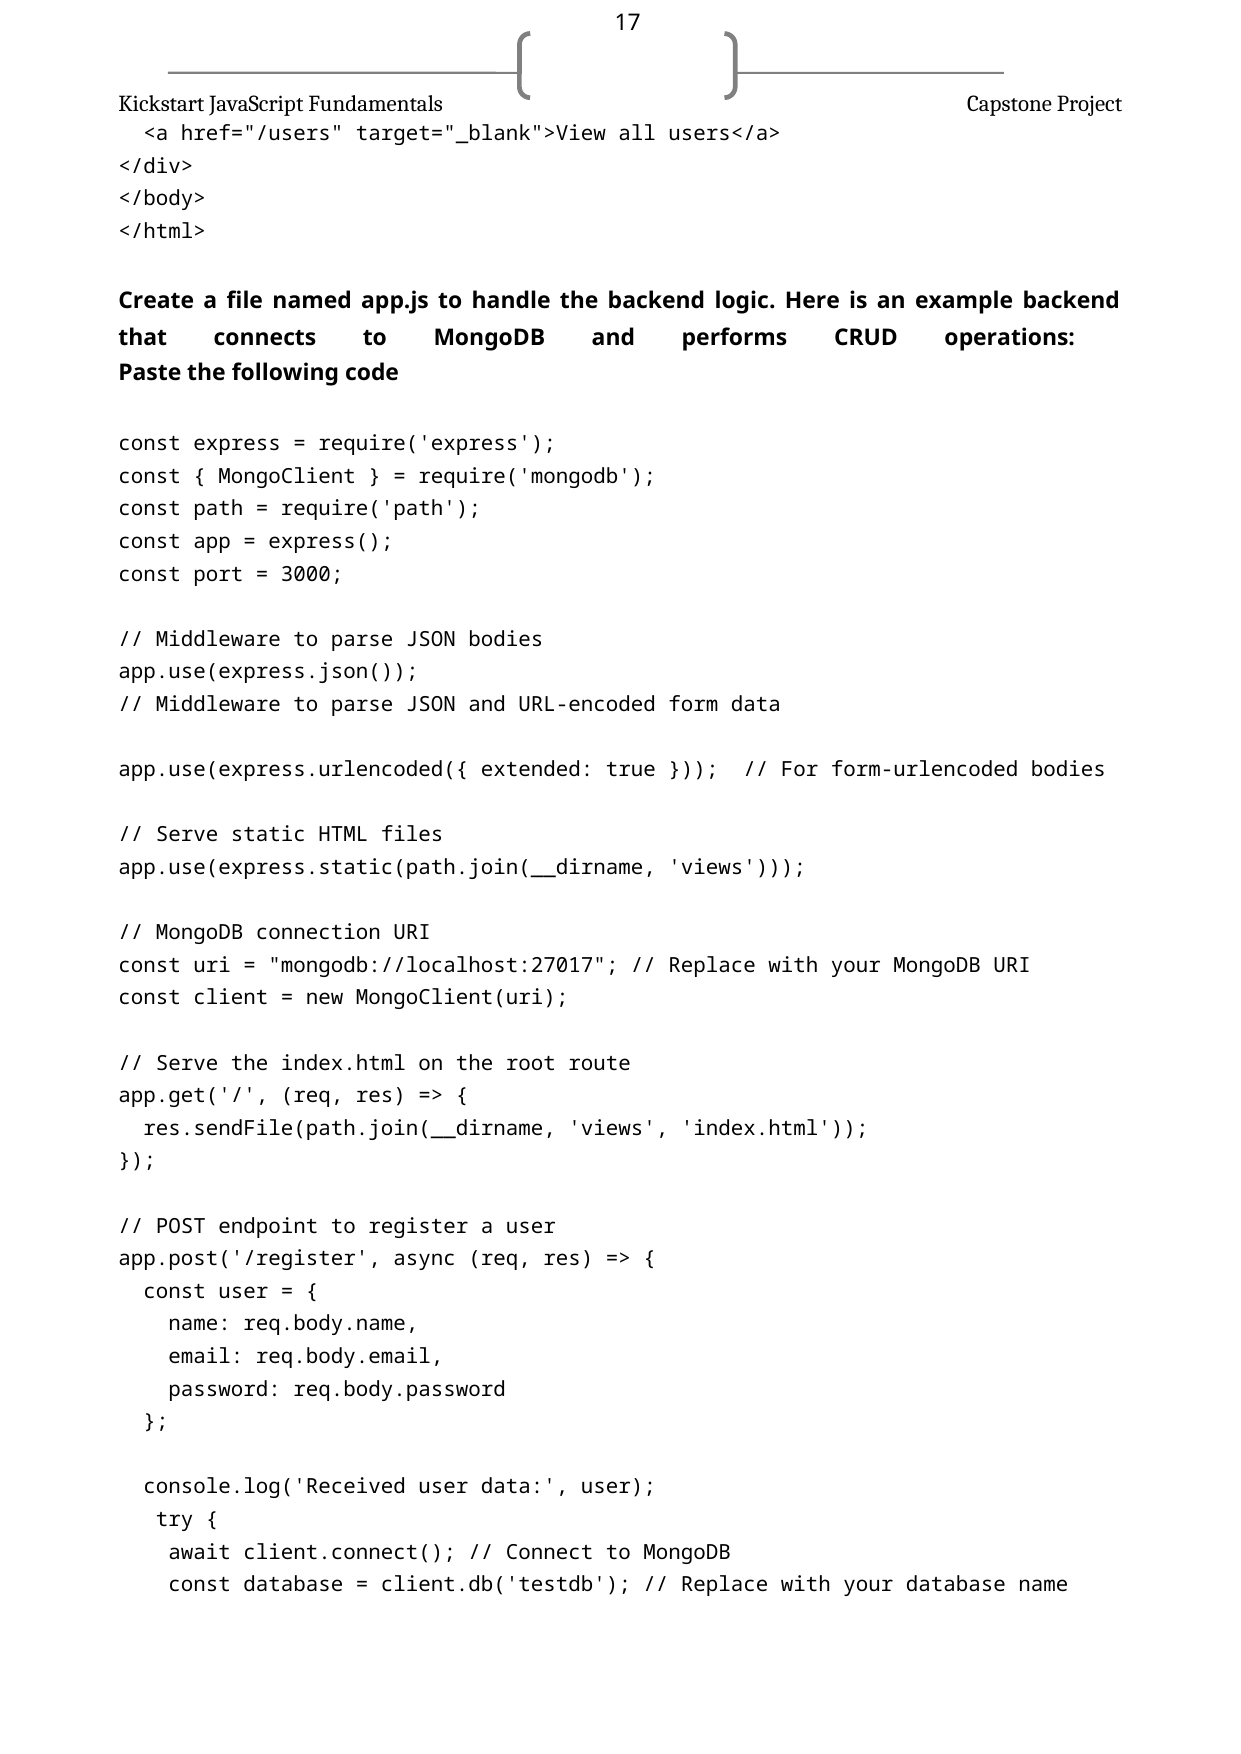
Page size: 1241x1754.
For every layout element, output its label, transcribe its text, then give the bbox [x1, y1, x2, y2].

text const client = new MongoClient(uri); [118, 982, 1122, 1011]
text const port = 3000; [118, 559, 1122, 587]
text }; [118, 1406, 1122, 1435]
text console.log('Received user data:', user); [118, 1472, 1122, 1500]
text Create a file named app.js to handle the backend logic. Here is an example backend that connects to MongoDB and performs CRUD operations: Paste the following code [118, 248, 1122, 388]
text </html> [118, 216, 1122, 244]
text }); [118, 1146, 1122, 1174]
text </div> [118, 151, 1122, 179]
text name: req.body.name, [118, 1308, 1122, 1337]
text <a href="/users" target="_blank">View all users</a> [118, 118, 1122, 147]
text try { [118, 1504, 1122, 1533]
text const user = { [118, 1276, 1122, 1304]
text app.use(express.json()); [118, 656, 1122, 685]
text app.get('/', (req, res) => { [118, 1080, 1122, 1109]
text app.use(express.static(path.join(__dirname, 'views'))); [118, 852, 1122, 881]
text password: req.body.password [118, 1374, 1122, 1402]
text app.post('/register', async (req, res) => { [118, 1243, 1122, 1272]
text // Serve the index.html on the root route [118, 1048, 1122, 1076]
text </body> [118, 183, 1122, 212]
text // Serve static HTML files [118, 819, 1122, 848]
text const uri = "mongodb://localhost:27017"; // Replace with your MongoDB URI [118, 950, 1122, 978]
text res.sendFile(path.join(__dirname, 'views', 'index.html')); [118, 1113, 1122, 1141]
text email: req.body.email, [118, 1341, 1122, 1369]
text const app = express(); [118, 526, 1122, 554]
text await client.connect(); // Connect to MongoDB [118, 1537, 1122, 1565]
text // Middleware to parse JSON bodies [118, 624, 1122, 652]
text const database = client.db('testdb'); // Replace with your database name [118, 1569, 1122, 1598]
text const { MongoClient } = require('mongodb'); [118, 461, 1122, 489]
text app.use(express.urlencoded({ extended: true })); // For form-urlencoded bodies [118, 754, 1122, 783]
text const path = require('path'); [118, 493, 1122, 522]
text const express = require('express'); [118, 428, 1122, 457]
text // MongoDB connection URI [118, 917, 1122, 946]
text // Middleware to parse JSON and URL-encoded form data [118, 689, 1122, 717]
text // POST endpoint to register a user [118, 1211, 1122, 1239]
